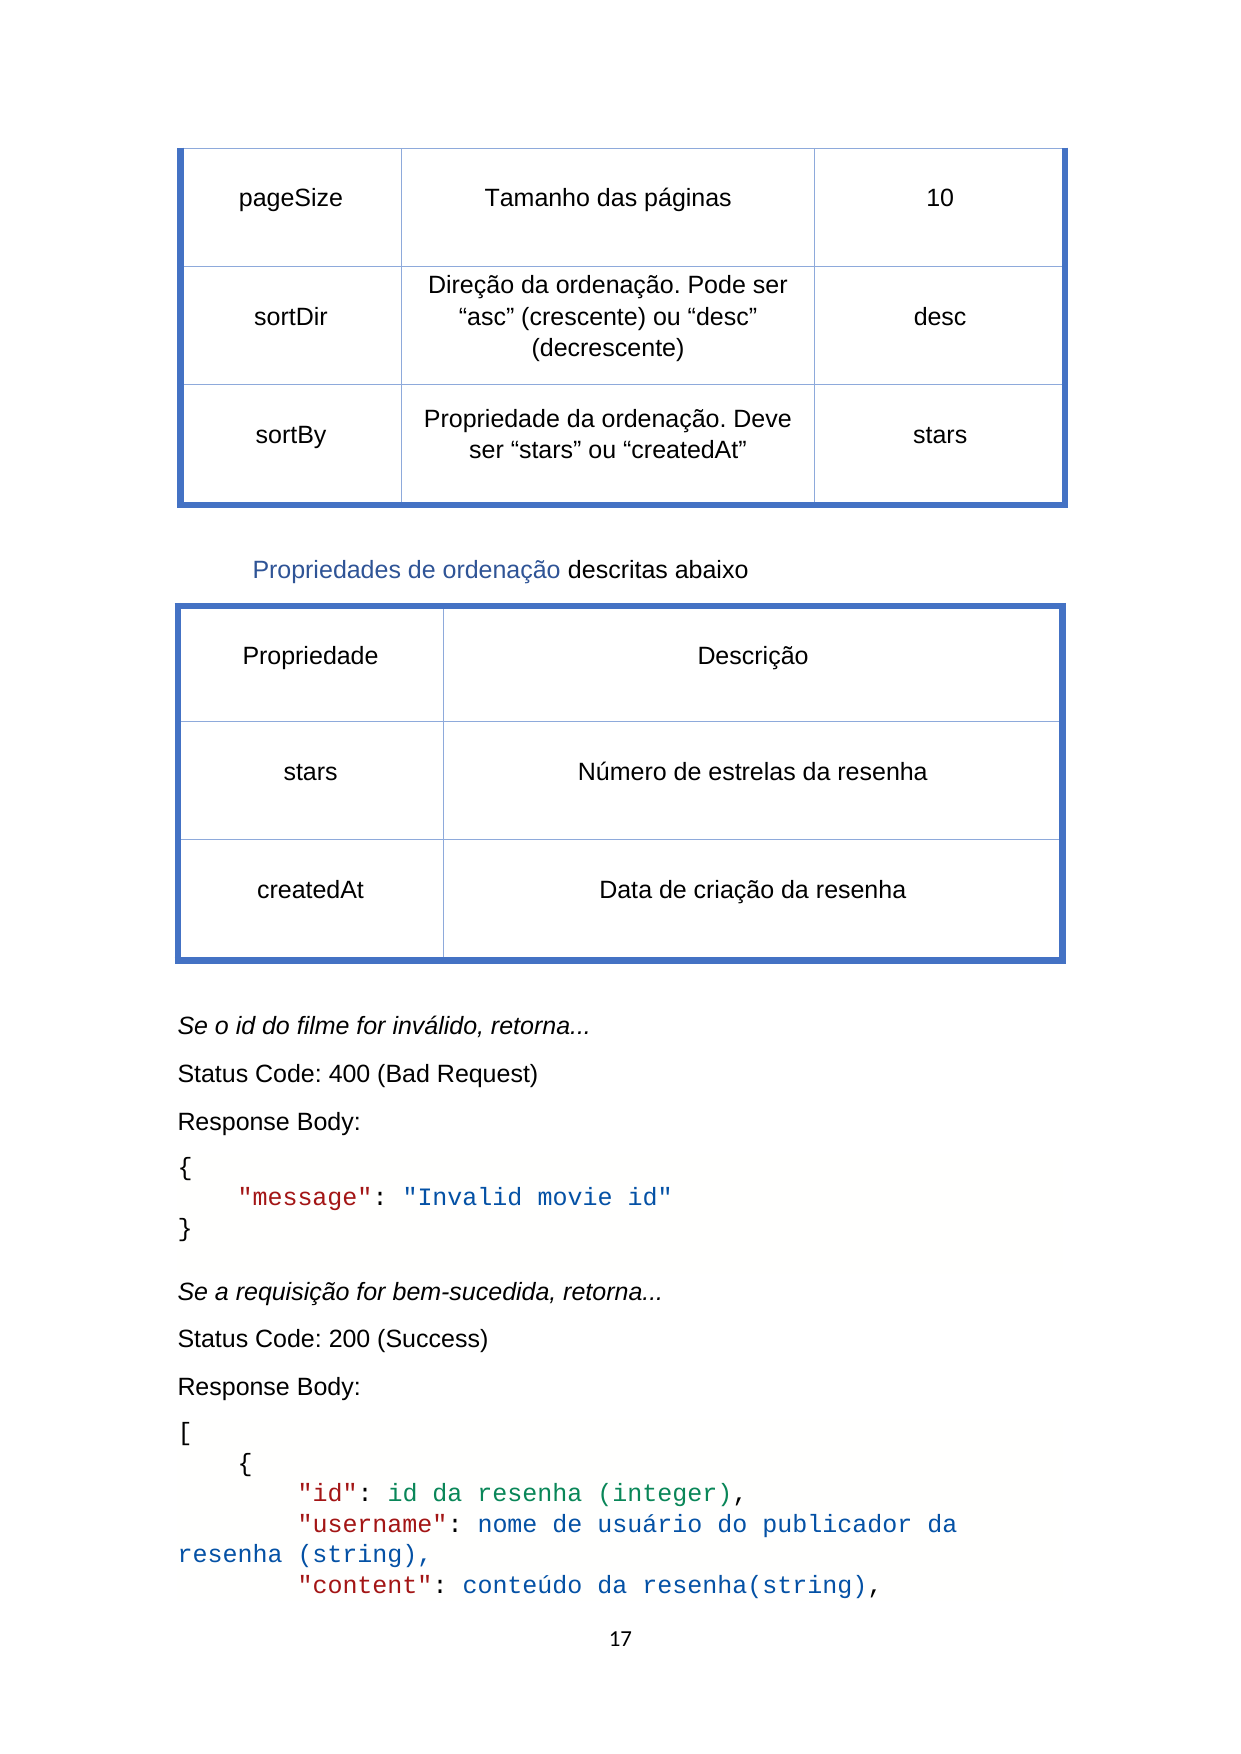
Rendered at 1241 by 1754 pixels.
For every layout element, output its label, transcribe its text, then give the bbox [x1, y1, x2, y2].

text "content": conteúdo da resenha(string), [177, 1572, 1063, 1601]
text Se a requisição for bem-sucedida, retorna... [177, 1276, 1063, 1305]
table_cell sortBy [184, 385, 401, 502]
table_header Propriedade [181, 609, 443, 721]
table_cell Tamanho das páginas [402, 149, 814, 266]
text Status Code: 200 (Success) [177, 1324, 1063, 1353]
table_cell stars [815, 385, 1062, 502]
table_cell Propriedade da ordenação. Deve ser “stars” ou “createdAt” [402, 385, 814, 502]
text Response Body: [177, 1372, 1063, 1401]
text Response Body: [177, 1107, 1063, 1135]
table_cell Número de estrelas da resenha [444, 722, 1059, 839]
table_cell createdAt [181, 840, 443, 957]
text { [177, 1450, 1063, 1478]
text "message": "Invalid movie id" [177, 1185, 1063, 1213]
table_cell Direção da ordenação. Pode ser “asc” (crescente) ou “desc” (decrescente) [402, 267, 814, 384]
text "id": id da resenha (integer), [177, 1481, 1063, 1509]
table_cell 10 [815, 149, 1062, 266]
table_cell desc [815, 267, 1062, 384]
table_header Descrição [444, 609, 1059, 721]
table_cell stars [181, 722, 443, 839]
text Propriedades de ordenação descritas abaixo [177, 555, 1063, 584]
text [ [177, 1419, 1063, 1448]
text Se o id do filme for inválido, retorna... [177, 1011, 1063, 1040]
table_cell Data de criação da resenha [444, 840, 1059, 957]
table_cell pageSize [184, 149, 401, 266]
text } [177, 1215, 1063, 1244]
table_cell sortDir [184, 267, 401, 384]
text { [177, 1154, 1063, 1183]
text Status Code: 400 (Bad Request) [177, 1059, 1063, 1088]
text "username": nome de usuário do publicador da resenha (string), [177, 1511, 1063, 1570]
